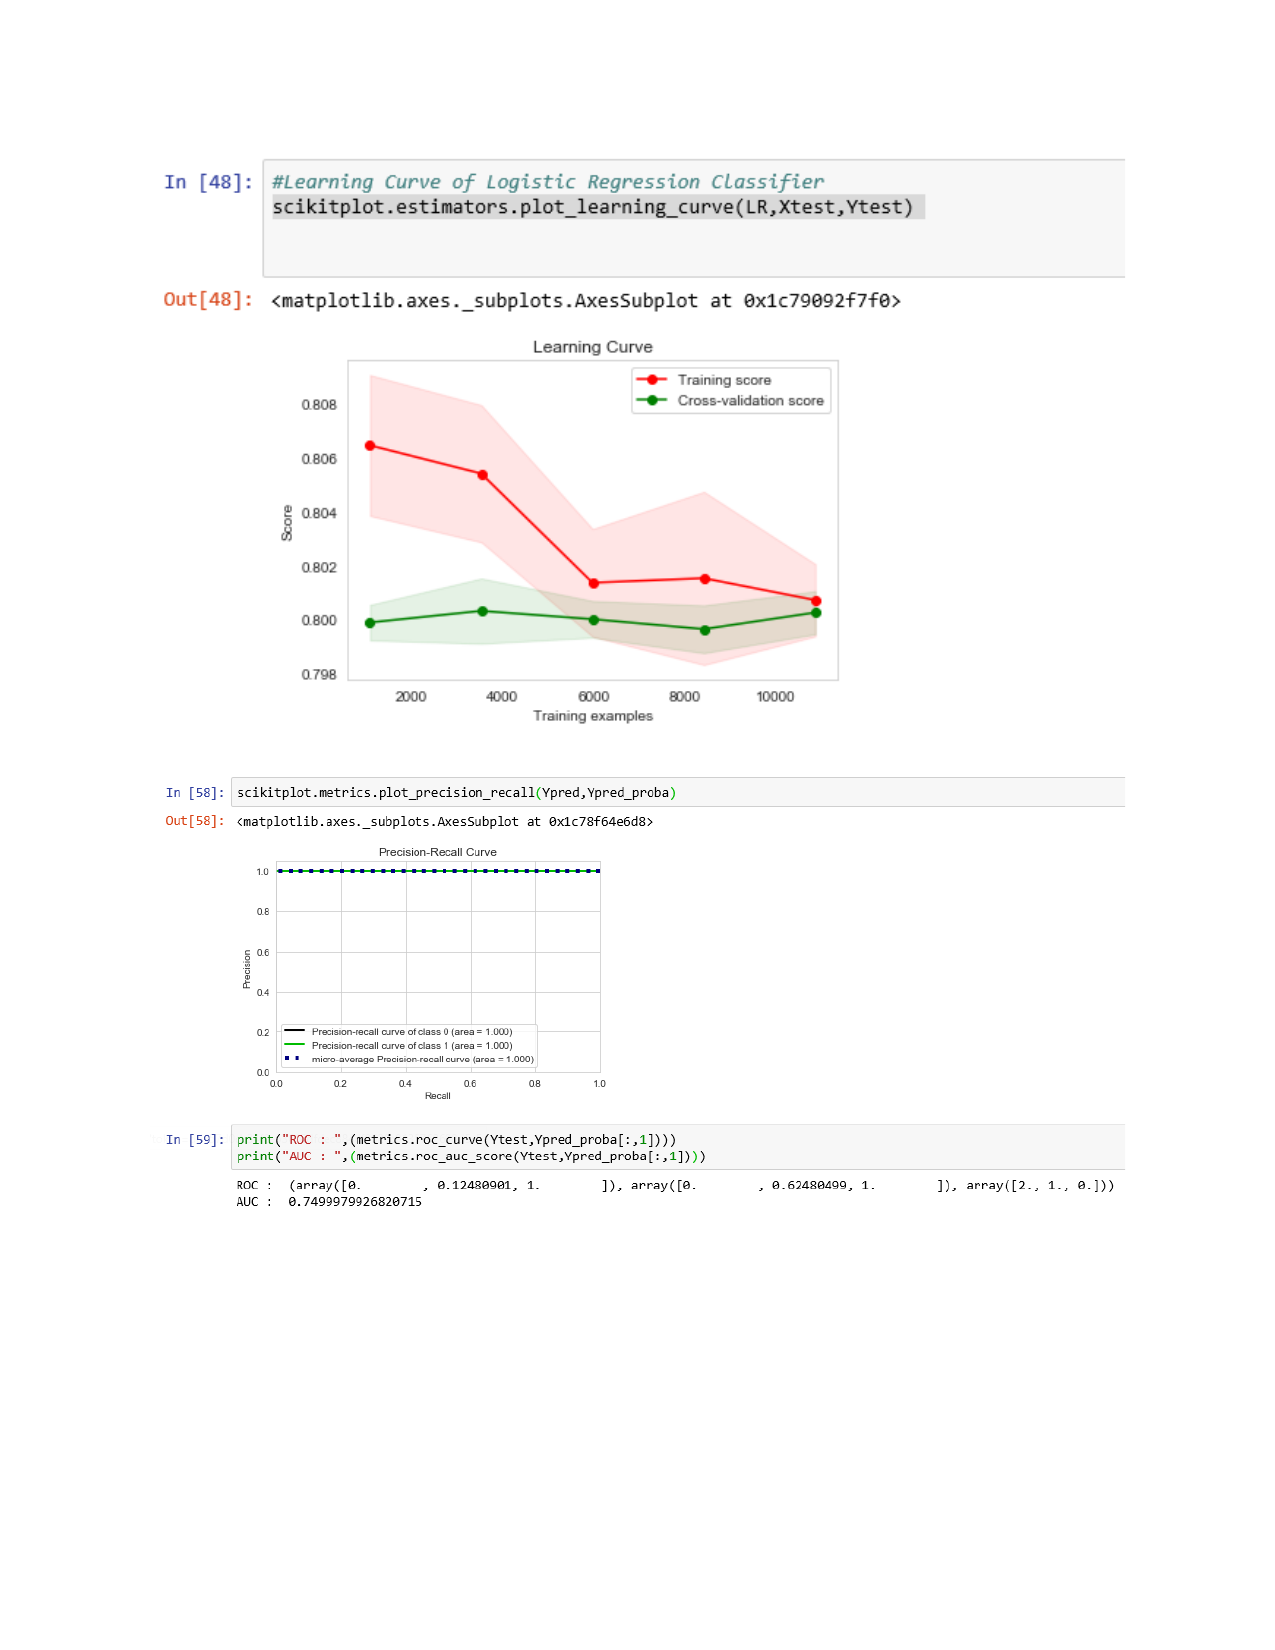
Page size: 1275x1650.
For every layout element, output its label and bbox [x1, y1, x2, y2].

picture [150, 150, 1125, 756]
picture [150, 774, 1125, 1221]
